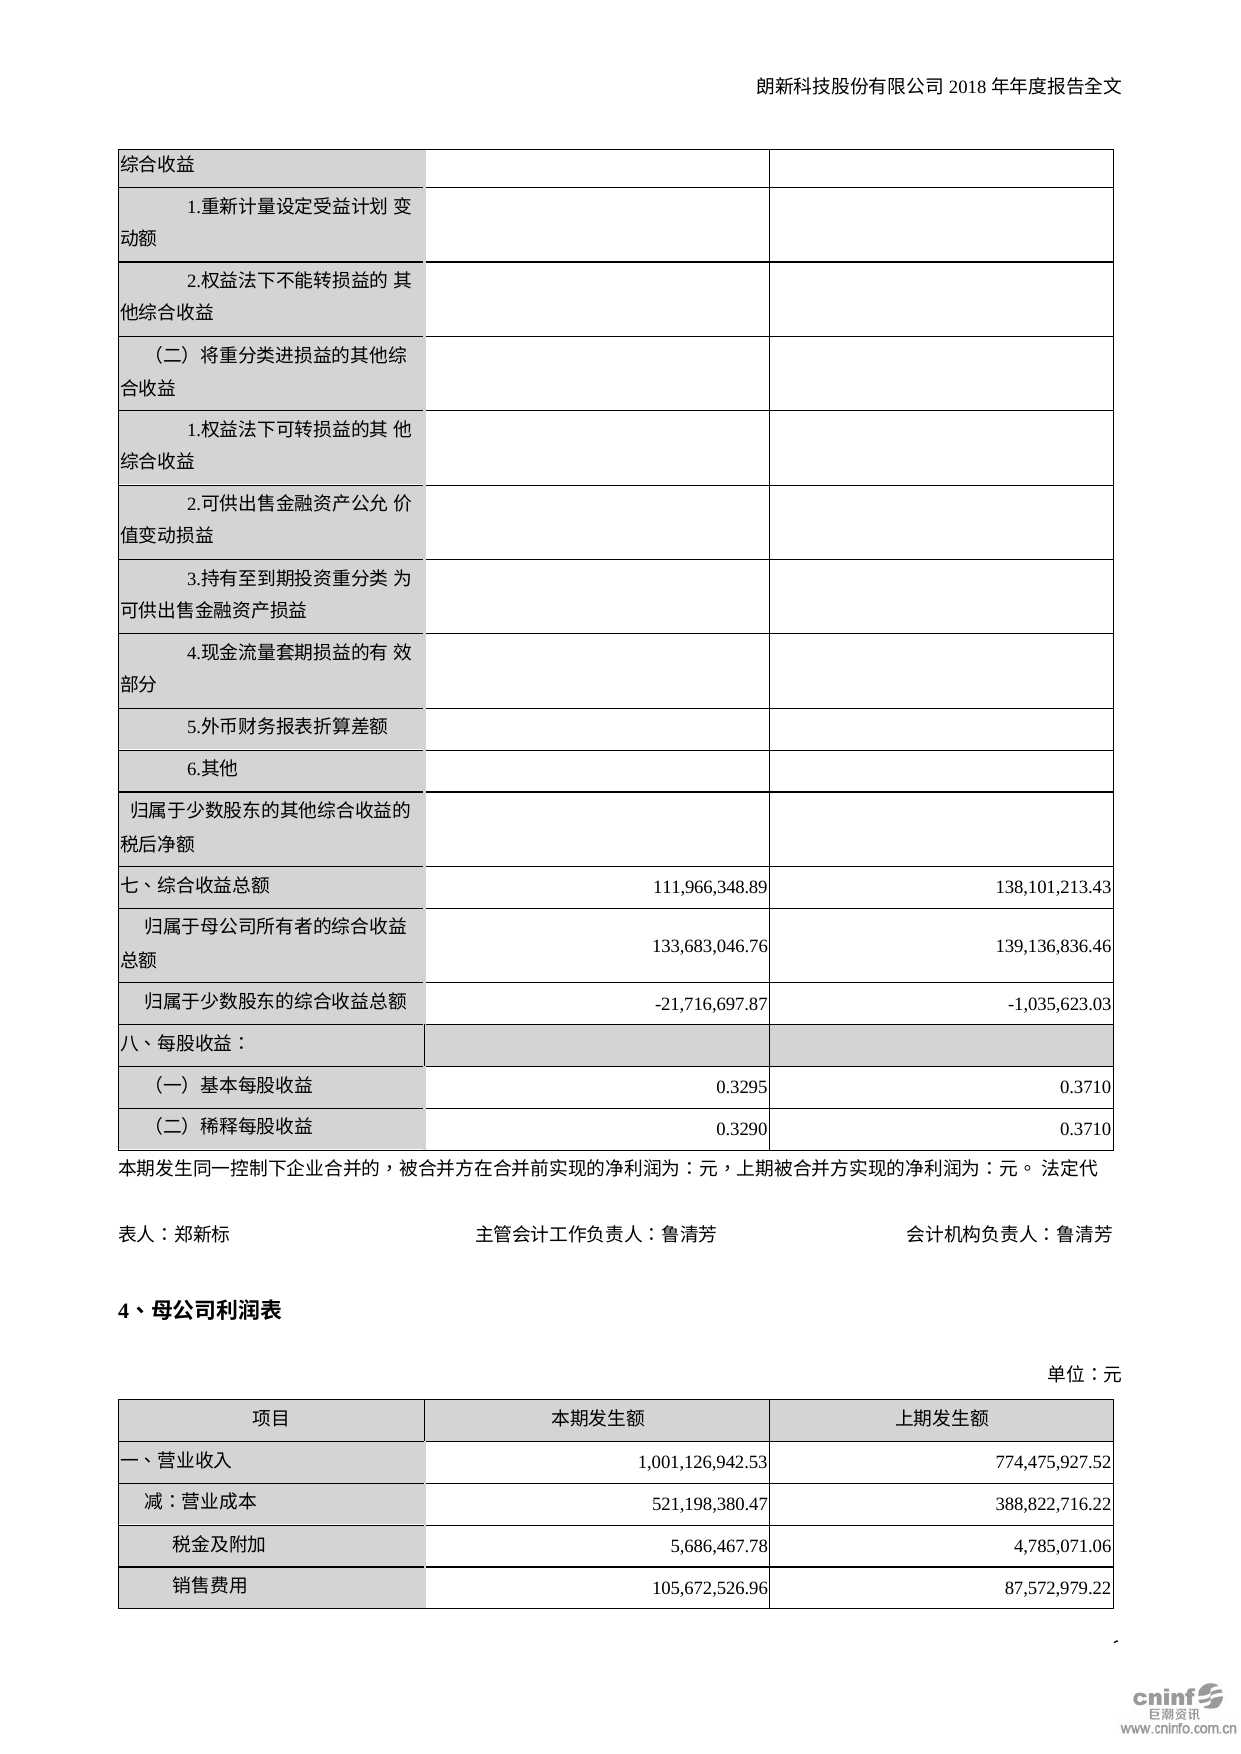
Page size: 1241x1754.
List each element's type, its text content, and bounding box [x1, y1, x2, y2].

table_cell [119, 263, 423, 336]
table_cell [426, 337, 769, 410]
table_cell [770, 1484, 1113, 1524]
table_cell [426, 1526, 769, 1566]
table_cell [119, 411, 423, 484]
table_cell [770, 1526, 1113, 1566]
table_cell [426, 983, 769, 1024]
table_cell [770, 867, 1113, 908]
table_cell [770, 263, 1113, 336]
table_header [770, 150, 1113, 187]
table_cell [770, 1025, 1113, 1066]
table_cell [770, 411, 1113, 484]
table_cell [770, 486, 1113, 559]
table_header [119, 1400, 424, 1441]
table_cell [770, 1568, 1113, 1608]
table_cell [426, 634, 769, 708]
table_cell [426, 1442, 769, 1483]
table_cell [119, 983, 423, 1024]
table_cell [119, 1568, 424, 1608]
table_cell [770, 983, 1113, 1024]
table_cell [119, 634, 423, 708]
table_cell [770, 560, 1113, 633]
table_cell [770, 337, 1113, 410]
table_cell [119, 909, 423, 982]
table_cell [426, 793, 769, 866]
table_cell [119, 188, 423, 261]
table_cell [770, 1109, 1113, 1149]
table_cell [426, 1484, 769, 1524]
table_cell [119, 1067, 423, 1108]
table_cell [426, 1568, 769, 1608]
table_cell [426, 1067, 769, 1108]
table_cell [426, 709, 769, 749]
subtitle 4、母公司利润表 [118, 1294, 1123, 1324]
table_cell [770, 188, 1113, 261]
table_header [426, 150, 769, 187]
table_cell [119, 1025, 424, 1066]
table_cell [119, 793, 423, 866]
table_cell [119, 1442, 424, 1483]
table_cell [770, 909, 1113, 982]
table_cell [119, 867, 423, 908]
picture [1115, 1680, 1240, 1737]
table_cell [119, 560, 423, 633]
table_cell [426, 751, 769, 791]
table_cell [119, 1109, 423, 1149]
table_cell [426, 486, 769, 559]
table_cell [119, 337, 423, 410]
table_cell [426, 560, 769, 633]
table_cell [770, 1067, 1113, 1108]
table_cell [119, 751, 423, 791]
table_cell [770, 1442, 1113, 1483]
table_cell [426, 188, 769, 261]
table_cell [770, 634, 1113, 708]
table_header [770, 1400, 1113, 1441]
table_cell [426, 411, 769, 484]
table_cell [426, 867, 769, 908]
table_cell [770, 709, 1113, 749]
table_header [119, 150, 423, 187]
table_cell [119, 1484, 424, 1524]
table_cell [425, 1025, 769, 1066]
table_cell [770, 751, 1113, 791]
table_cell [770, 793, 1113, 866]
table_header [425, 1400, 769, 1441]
text 本期发生同一控制下企业合并的，被合并方在合并前实现的净利润为：元，上期被合并方实现的净利润为：元。 法定代表人：郑新标 主管会计工作负责人：鲁清芳 会计机构负责人：鲁清芳 [118, 1156, 1113, 1247]
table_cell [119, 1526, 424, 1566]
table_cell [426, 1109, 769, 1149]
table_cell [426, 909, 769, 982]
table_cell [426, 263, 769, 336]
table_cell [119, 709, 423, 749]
text 单位：元 [102, 1362, 1122, 1387]
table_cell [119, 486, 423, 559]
